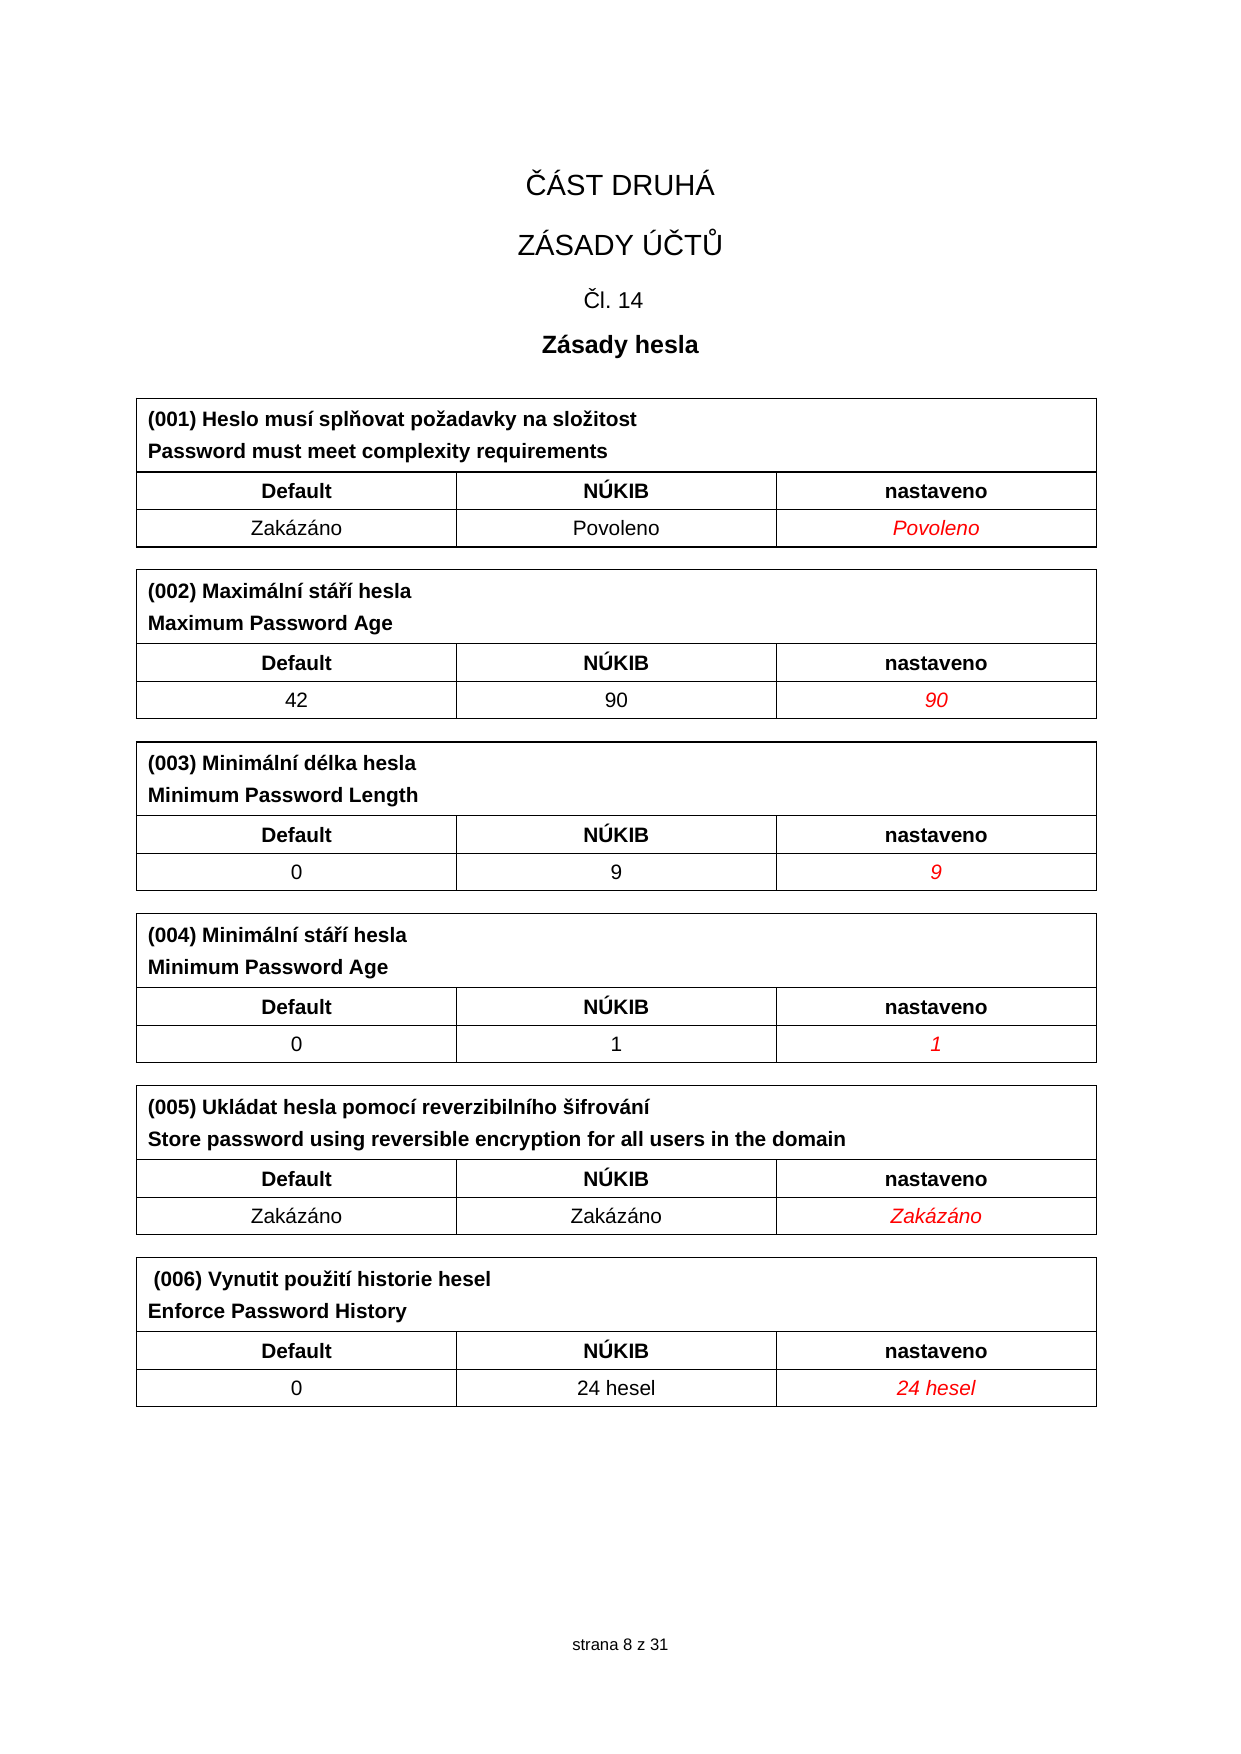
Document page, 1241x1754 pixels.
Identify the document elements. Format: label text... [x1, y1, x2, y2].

table_header (006) Vynutit použití historie hesel Enforce Password History [137, 1258, 1096, 1331]
text zásady účtů [148, 228, 1093, 261]
table_cell 0 [137, 1026, 456, 1062]
table_cell NÚKIB [457, 988, 776, 1025]
table_cell Default [137, 1160, 456, 1197]
table_cell 0 [137, 1370, 456, 1406]
table_cell Povoleno [777, 510, 1096, 546]
table_cell Zakázáno [137, 1198, 456, 1234]
table_cell 9 [777, 854, 1096, 890]
table_cell Default [137, 473, 456, 509]
table_cell NÚKIB [457, 816, 776, 853]
table_cell 24 hesel [457, 1370, 776, 1406]
table_cell Zakázáno [777, 1198, 1096, 1234]
table_header (001) Heslo musí splňovat požadavky na složitost Password must meet complexity requirements [137, 399, 1096, 471]
table_cell Default [137, 988, 456, 1025]
text část druhá [148, 168, 1093, 202]
table_cell 1 [457, 1026, 776, 1062]
table_cell nastaveno [777, 644, 1096, 681]
table_cell nastaveno [777, 1160, 1096, 1197]
table_cell 90 [777, 682, 1096, 718]
table_header (002) Maximální stáří hesla Maximum Password Age [137, 570, 1096, 643]
table_cell Default [137, 644, 456, 681]
table_cell nastaveno [777, 473, 1096, 509]
table_cell Povoleno [457, 510, 776, 546]
table_cell Default [137, 1332, 456, 1369]
table_header (004) Minimální stáří hesla Minimum Password Age [137, 914, 1096, 987]
table_cell nastaveno [777, 988, 1096, 1025]
table_cell nastaveno [777, 1332, 1096, 1369]
table_cell NÚKIB [457, 473, 776, 509]
table_cell 90 [457, 682, 776, 718]
table_cell Default [137, 816, 456, 853]
table_cell 24 hesel [777, 1370, 1096, 1406]
table_cell 42 [137, 682, 456, 718]
table_cell nastaveno [777, 816, 1096, 853]
table_cell Zakázáno [137, 510, 456, 546]
table_cell 0 [137, 854, 456, 890]
table_cell 1 [777, 1026, 1096, 1062]
table_header (005) Ukládat hesla pomocí reverzibilního šifrování Store password using reversible encryption for all users in the domain [137, 1086, 1096, 1159]
table_cell NÚKIB [457, 644, 776, 681]
text Zásady hesla [148, 330, 1093, 359]
table_cell 9 [457, 854, 776, 890]
table_header (003) Minimální délka hesla Minimum Password Length [137, 743, 1096, 815]
table_cell NÚKIB [457, 1332, 776, 1369]
table_cell Zakázáno [457, 1198, 776, 1234]
table_cell NÚKIB [457, 1160, 776, 1197]
